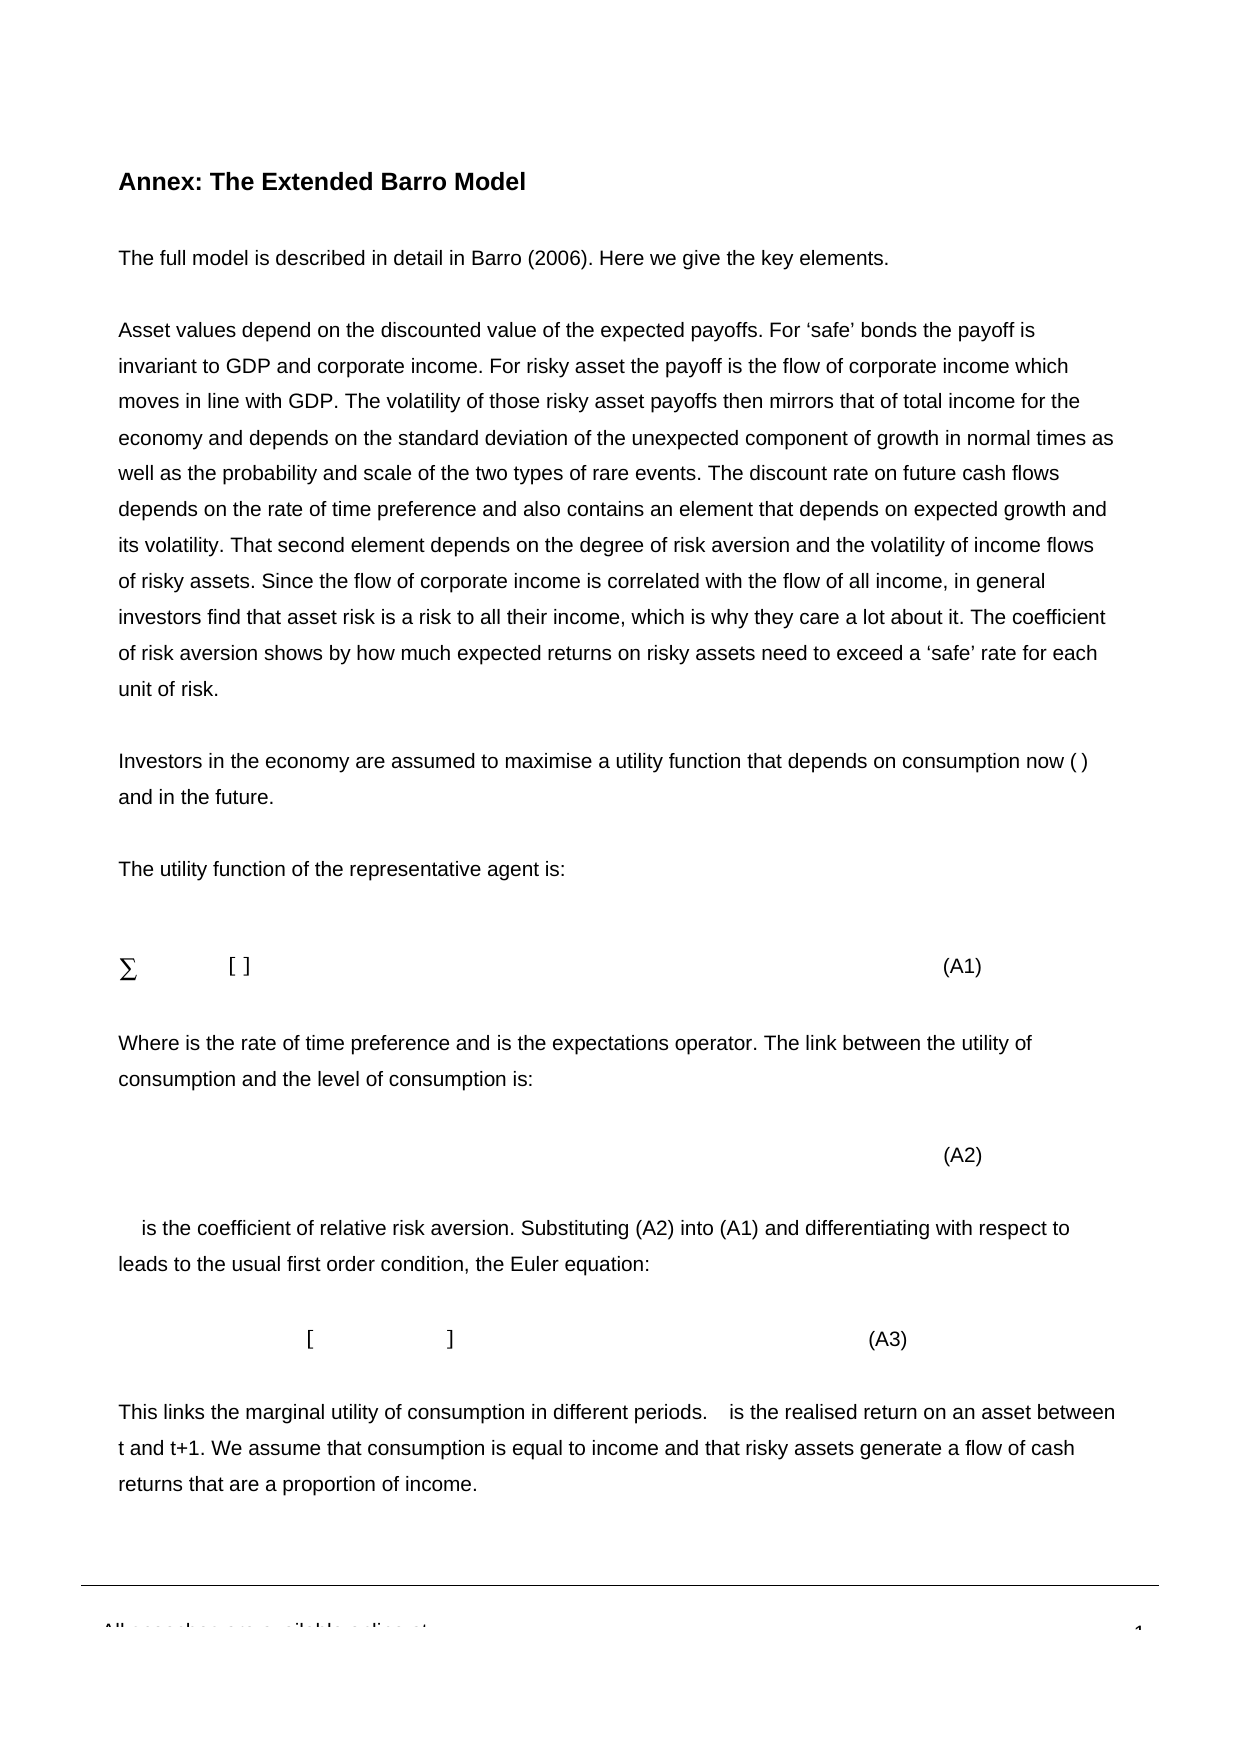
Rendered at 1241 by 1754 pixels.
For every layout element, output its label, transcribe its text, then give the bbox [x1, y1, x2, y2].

text This links the marginal utility of consumption in different periods. is the realised return on an asset between t and t+1. We assume that consumption is equal to income and that risky assets generate a flow of cash returns that are a proportion of income. [118, 1399, 1118, 1496]
text leads to the usual first order condition, the Euler equation: [118, 1252, 1163, 1276]
text [ ] (A3) [118, 1323, 1163, 1351]
text Asset values depend on the discounted value of the expected payoffs. For ‘safe’ bonds the payoff is invariant to GDP and corporate income. For risky asset the payoff is the flow of corporate income which moves in line with GDP. The volatility of those risky asset payoffs then mirrors that of total income for the economy and depends on the standard deviation of the unexpected component of growth in normal times as well as the probability and scale of the two types of rare events. The discount rate on future cash flows depends on the rate of time preference and also contains an element that depends on expected growth and its volatility. That second element depends on the degree of risk aversion and the volatility of income flows of risky assets. Since the flow of corporate income is correlated with the flow of all income, in general investors find that asset risk is a risk to all their income, which is why they care a lot about it. The coefficient of risk aversion shows by how much expected returns on risky assets need to exceed a ‘safe’ rate for each unit of risk. [118, 317, 1115, 701]
text is the coefficient of relative risk aversion. Substituting (A2) into (A1) and differentiating with respect to [118, 1216, 1163, 1240]
text Investors in the economy are assumed to maximise a utility function that depends on consumption now ( ) and in the future. [118, 749, 1117, 809]
text ∑ [118, 928, 216, 981]
subtitle Annex: The Extended Barro Model [118, 167, 1163, 195]
text [ ] [227, 952, 363, 978]
text Where is the rate of time preference and is the expectations operator. The link between the utility of consumption and the level of consumption is: [118, 1030, 1077, 1091]
text The utility function of the representative agent is: [118, 857, 1163, 881]
text (A1) [943, 954, 1163, 978]
text The full model is described in detail in Barro (2006). Here we give the key elements. [118, 246, 1163, 269]
text (A2) [118, 1139, 1163, 1167]
